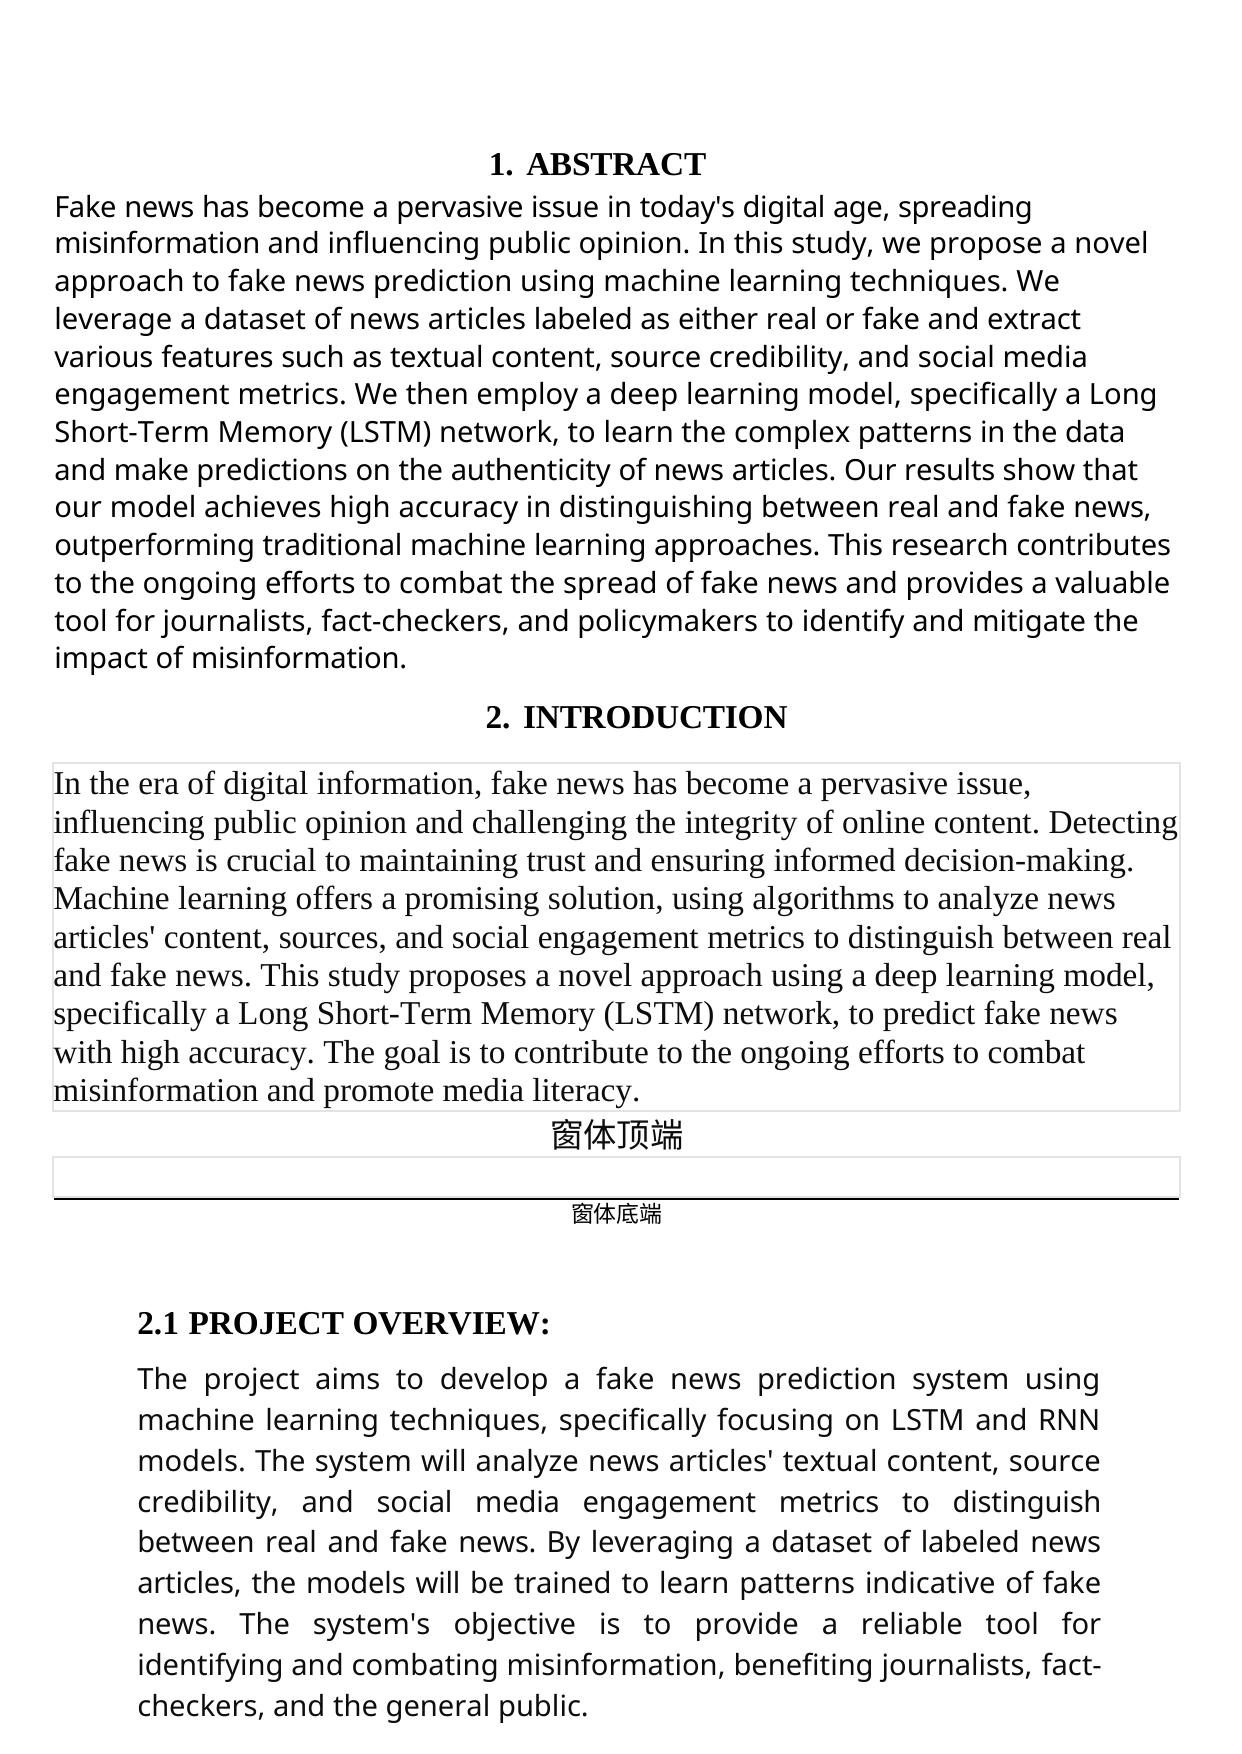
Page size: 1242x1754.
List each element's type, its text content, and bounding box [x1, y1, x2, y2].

list INTRODUCTION [485, 697, 1233, 735]
list PROJECT OVERVIEW: [137, 1303, 1233, 1342]
text 窗体底端 [106, 1200, 1128, 1229]
text Fake news has become a pervasive issue in today's digital age, spreading misinformation and inﬂuencing public opinion. In this study, we propose a novel approach to fake news prediction using machine learning techniques. We leverage a dataset of news articles labeled as either real or fake and extract various features such as textual content, source credibility, and social media engagement metrics. We then employ a deep learning model, specifically a Long Short-Term Memory (LSTM) network, to learn the complex patterns in the data and make predictions on the authenticity of news articles. Our results show that our model achieves high accuracy in distinguishing between real and fake news, outperforming traditional machine learning approaches. This research contributes to the ongoing efforts to combat the spread of fake news and provides a valuable tool for journalists, fact-checkers, and policymakers to identify and mitigate the impact of misinformation. [54, 187, 1182, 677]
text 窗体顶端 [106, 759, 1129, 1156]
text The project aims to develop a fake news prediction system using machine learning techniques, specifically focusing on LSTM and RNN models. The system will analyze news articles' textual content, source credibility, and social media engagement metrics to distinguish between real and fake news. By leveraging a dataset of labeled news articles, the models will be trained to learn patterns indicative of fake news. The system's objective is to provide a reliable tool for identifying and combating misinformation, benefiting journalists, fact-checkers, and the general public. [137, 1358, 1102, 1725]
list ABSTRACT [489, 144, 1233, 182]
